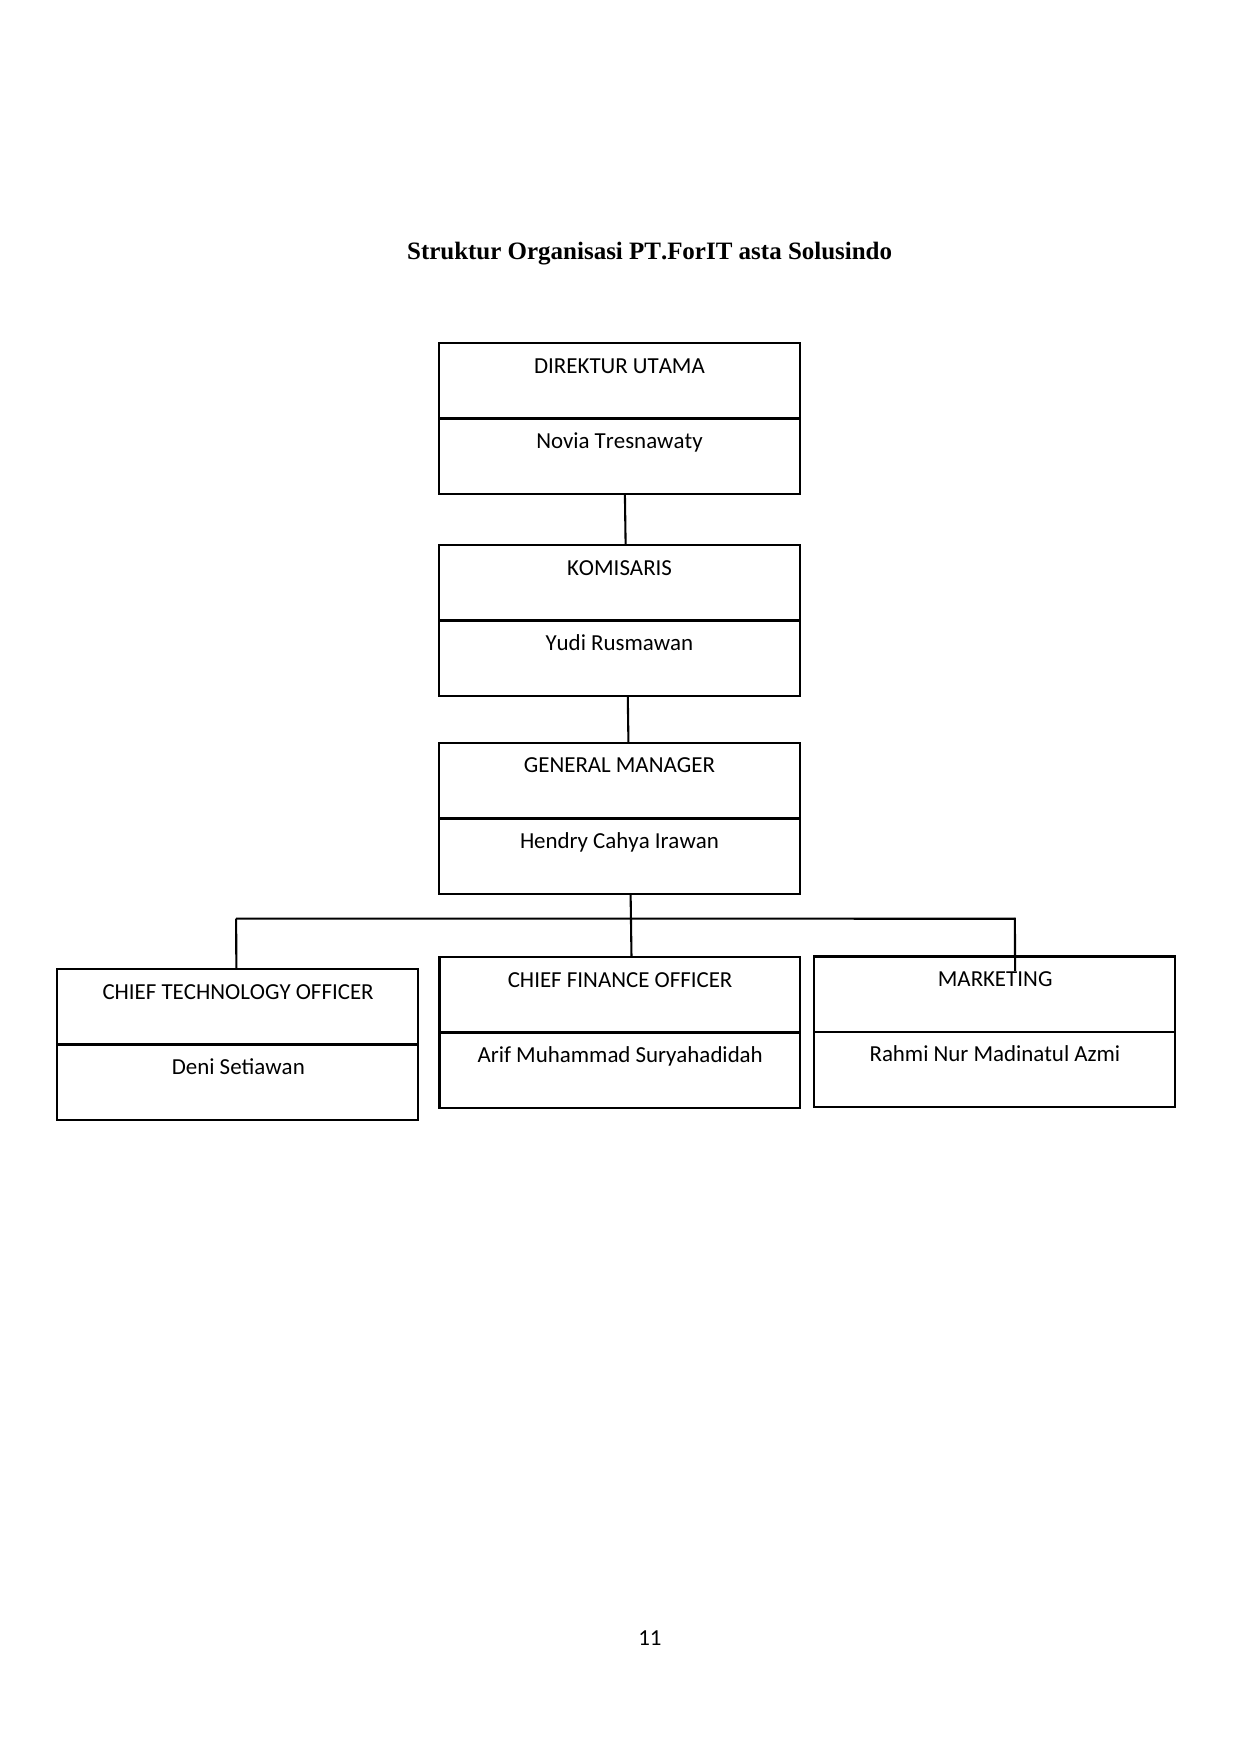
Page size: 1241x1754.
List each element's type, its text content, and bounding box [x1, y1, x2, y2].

text Struktur Organisasi PT.ForIT asta Solusindo [236, 236, 1063, 265]
